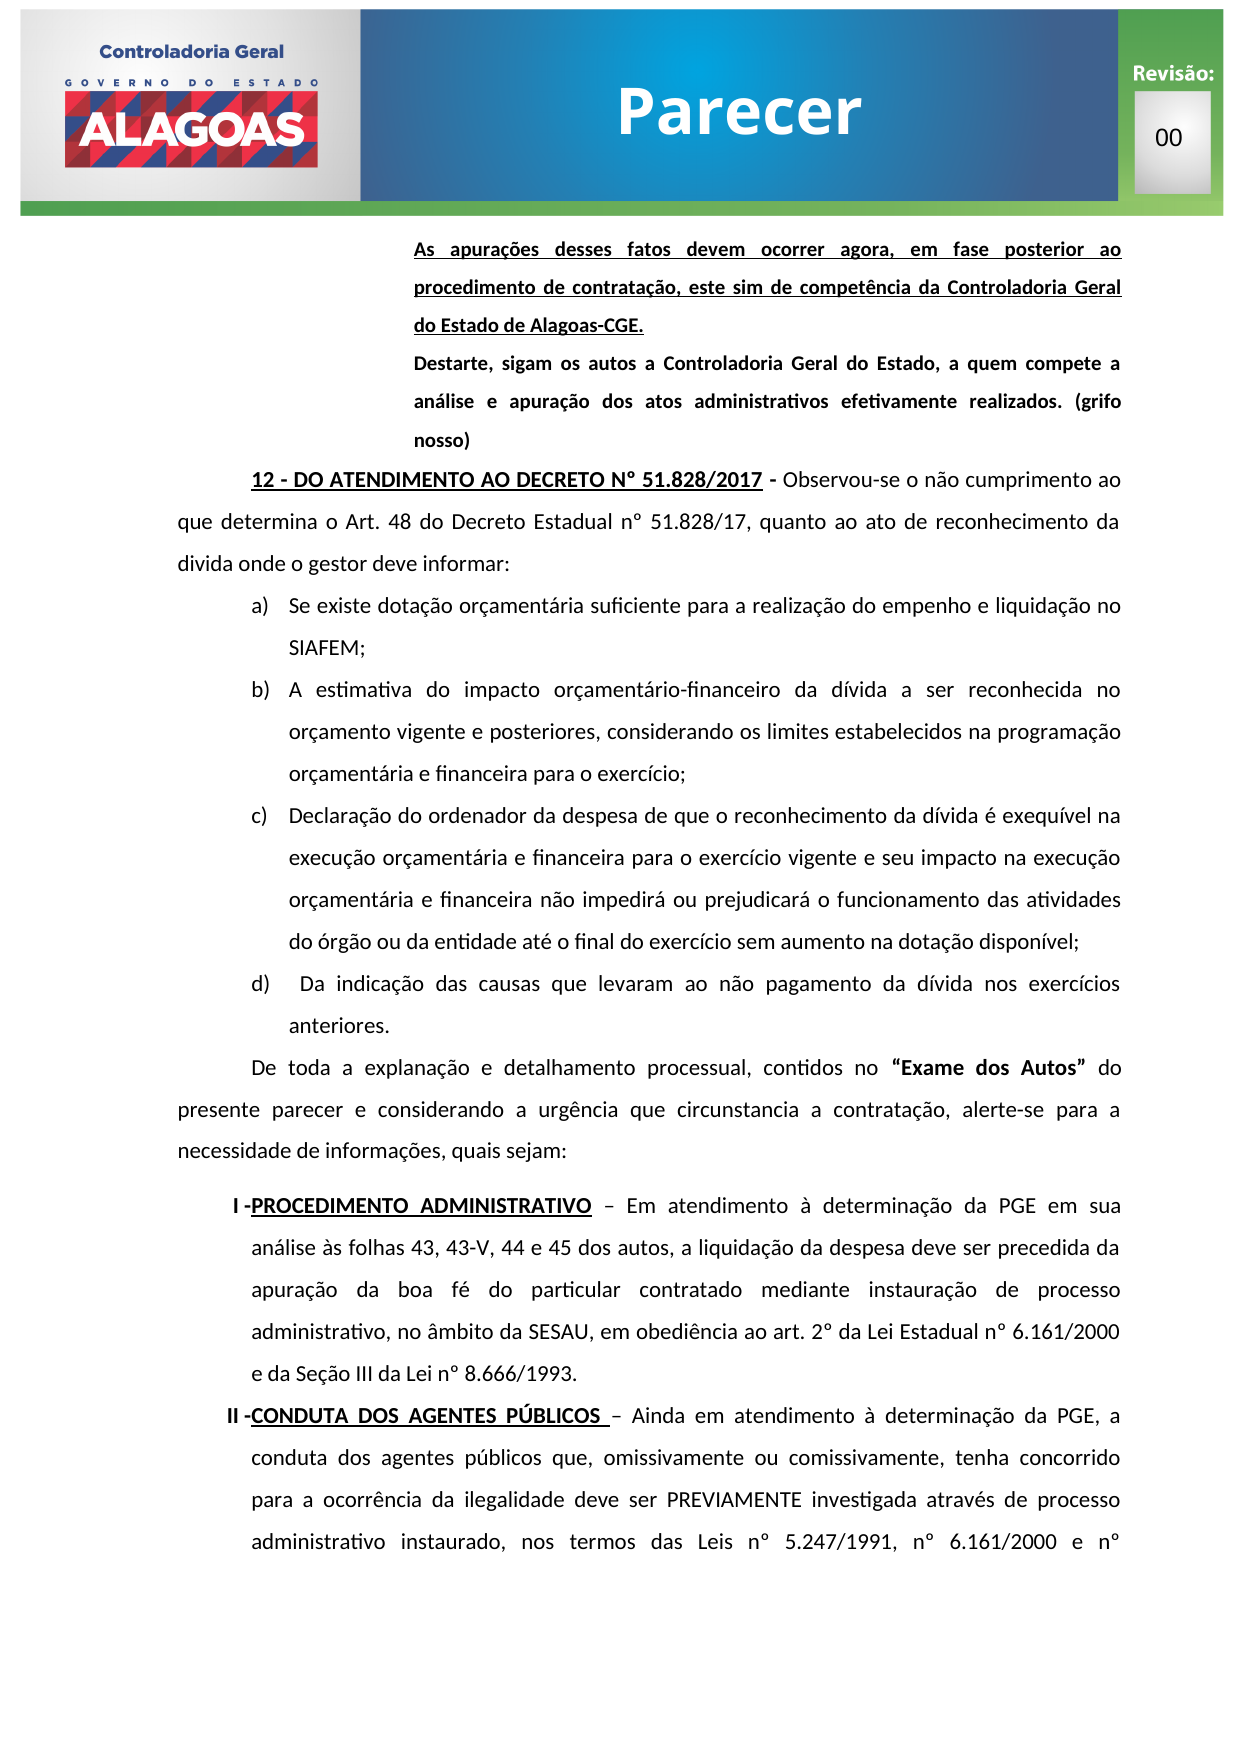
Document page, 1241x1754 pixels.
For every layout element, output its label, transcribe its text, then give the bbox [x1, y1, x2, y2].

text Destarte, sigam os autos a Controladoria Geral do Estado, a quem compete a análise e apuração dos atos administrativos efetivamente realizados. (grifo nosso) [413, 351, 1122, 452]
text 12 - DO ATENDIMENTO AO DECRETO Nº 51.828/2017 - Observou-se o não cumprimento ao que determina o Art. 48 do Decreto Estadual nº 51.828/17, quanto ao ato de reconhecimento da divida onde o gestor deve informar: [177, 465, 1122, 577]
list Declaração do ordenador da despesa de que o reconhecimento da dívida é exequível na execução orçamentária e financeira para o exercício vigente e seu impacto na execução orçamentária e financeira não impedirá ou prejudicará o funcionamento das atividades do órgão ou da entidade até o final do exercício sem aumento na dotação disponível; [251, 801, 1122, 955]
picture [20, 9, 1224, 216]
text As apurações desses fatos devem ocorrer agora, em fase posterior ao procedimento de contratação, este sim de competência da Controladoria Geral do Estado de Alagoas-CGE. [413, 236, 1122, 258]
text De toda a explanação e detalhamento processual, contidos no “Exame dos Autos” do presente parecer e considerando a urgência que circunstancia a contratação, alerte-se para a necessidade de informações, quais sejam: [177, 1053, 1122, 1165]
list A estimativa do impacto orçamentário-financeiro da dívida a ser reconhecida no orçamento vigente e posteriores, considerando os limites estabelecidos na programação orçamentária e financeira para o exercício; [251, 675, 1122, 787]
text As apurações desses fatos devem ocorrer agora, em fase posterior ao procedimento de contratação, este sim de competência da Controladoria Geral do Estado de Alagoas-CGE. [413, 297, 1122, 338]
list Se existe dotação orçamentária suficiente para a realização do empenho e liquidação no SIAFEM; [251, 591, 1122, 661]
list Da indicação das causas que levaram ao não pagamento da dívida nos exercícios anteriores. [251, 969, 1122, 1039]
text As apurações desses fatos devem ocorrer agora, em fase posterior ao procedimento de contratação, este sim de competência da Controladoria Geral do Estado de Alagoas-CGE. [413, 259, 1122, 296]
list PROCEDIMENTO ADMINISTRATIVO – Em atendimento à determinação da PGE em sua análise às folhas 43, 43-V, 44 e 45 dos autos, a liquidação da despesa deve ser precedida da apuração da boa fé do particular contratado mediante instauração de processo administrativo, no âmbito da SESAU, em obediência ao art. 2º da Lei Estadual nº 6.161/2000 e da Seção III da Lei nº 8.666/1993. [251, 1191, 1122, 1387]
